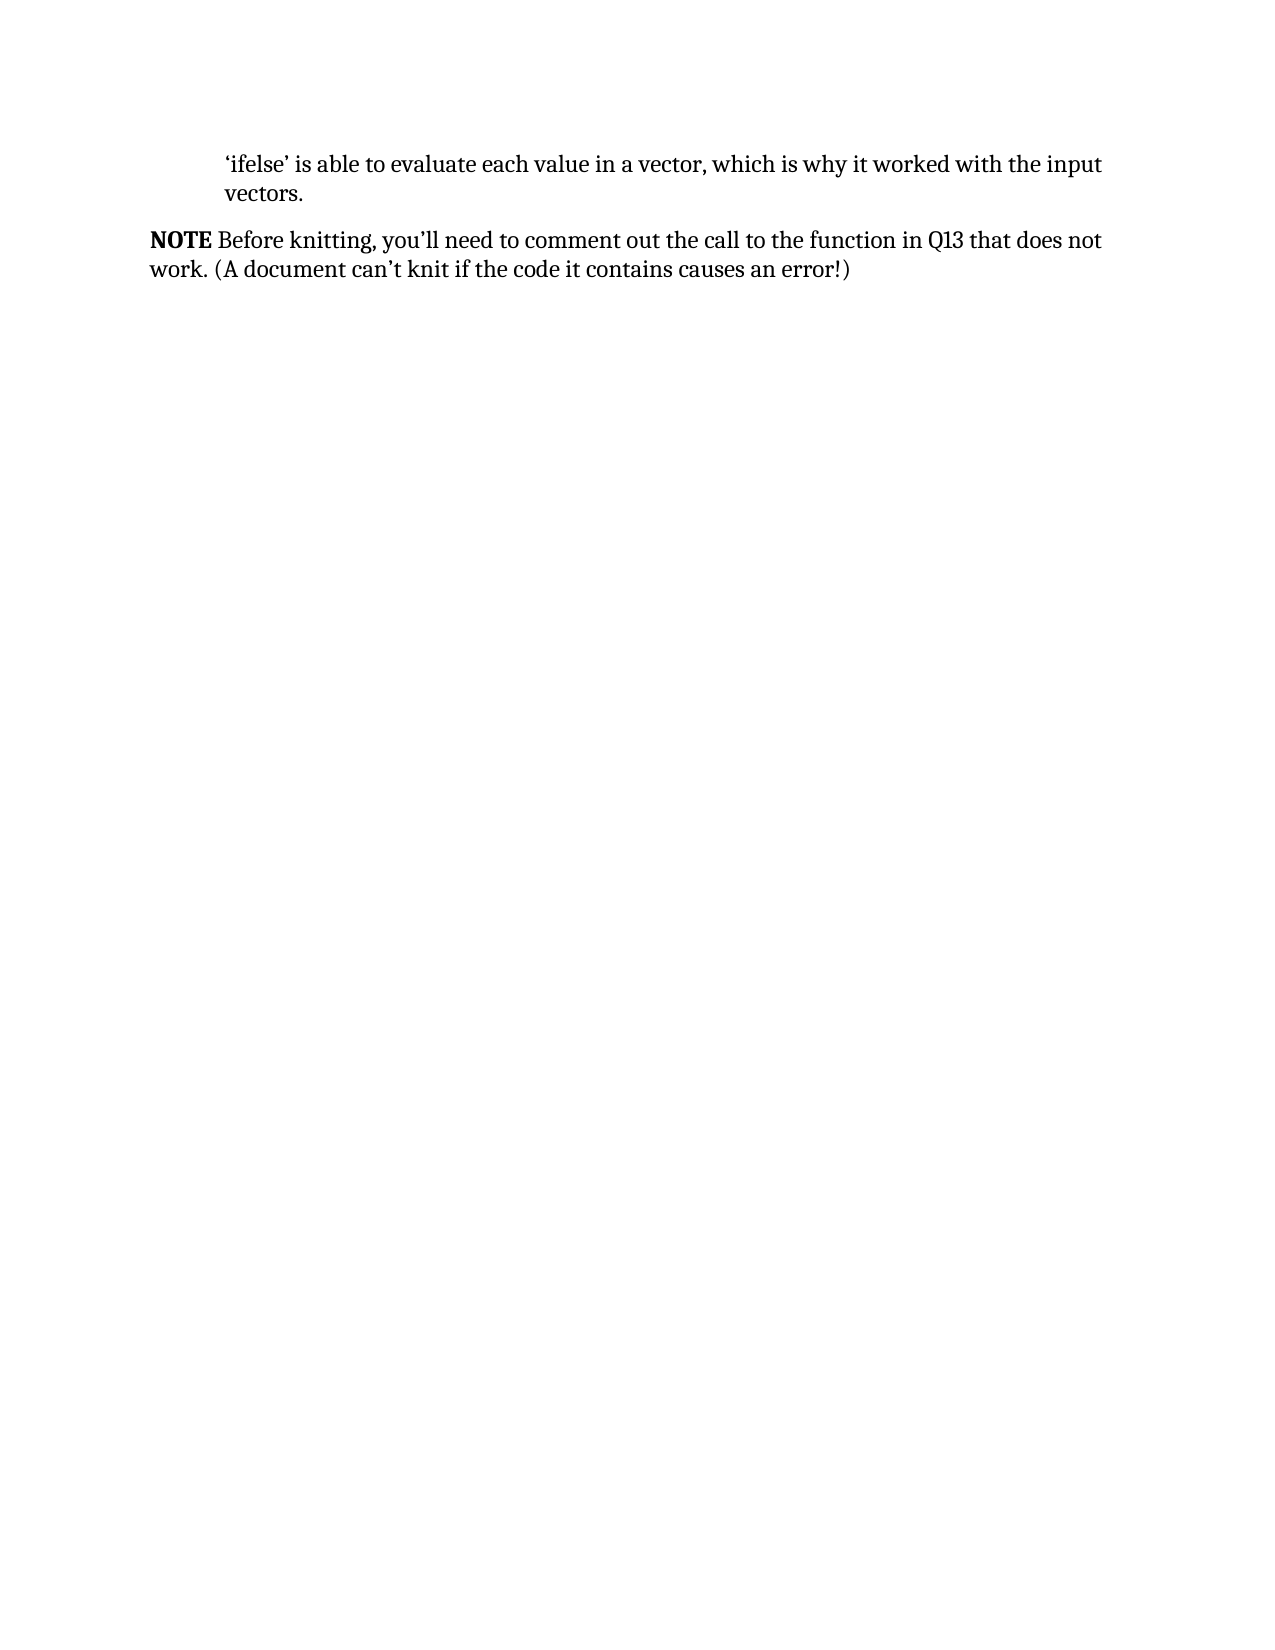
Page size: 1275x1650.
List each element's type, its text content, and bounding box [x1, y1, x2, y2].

text NOTE Before knitting, you’ll need to comment out the call to the function in Q13 that does not work. (A document can’t knit if the code it contains causes an error!) [150, 226, 1125, 284]
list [175, 150, 1125, 207]
